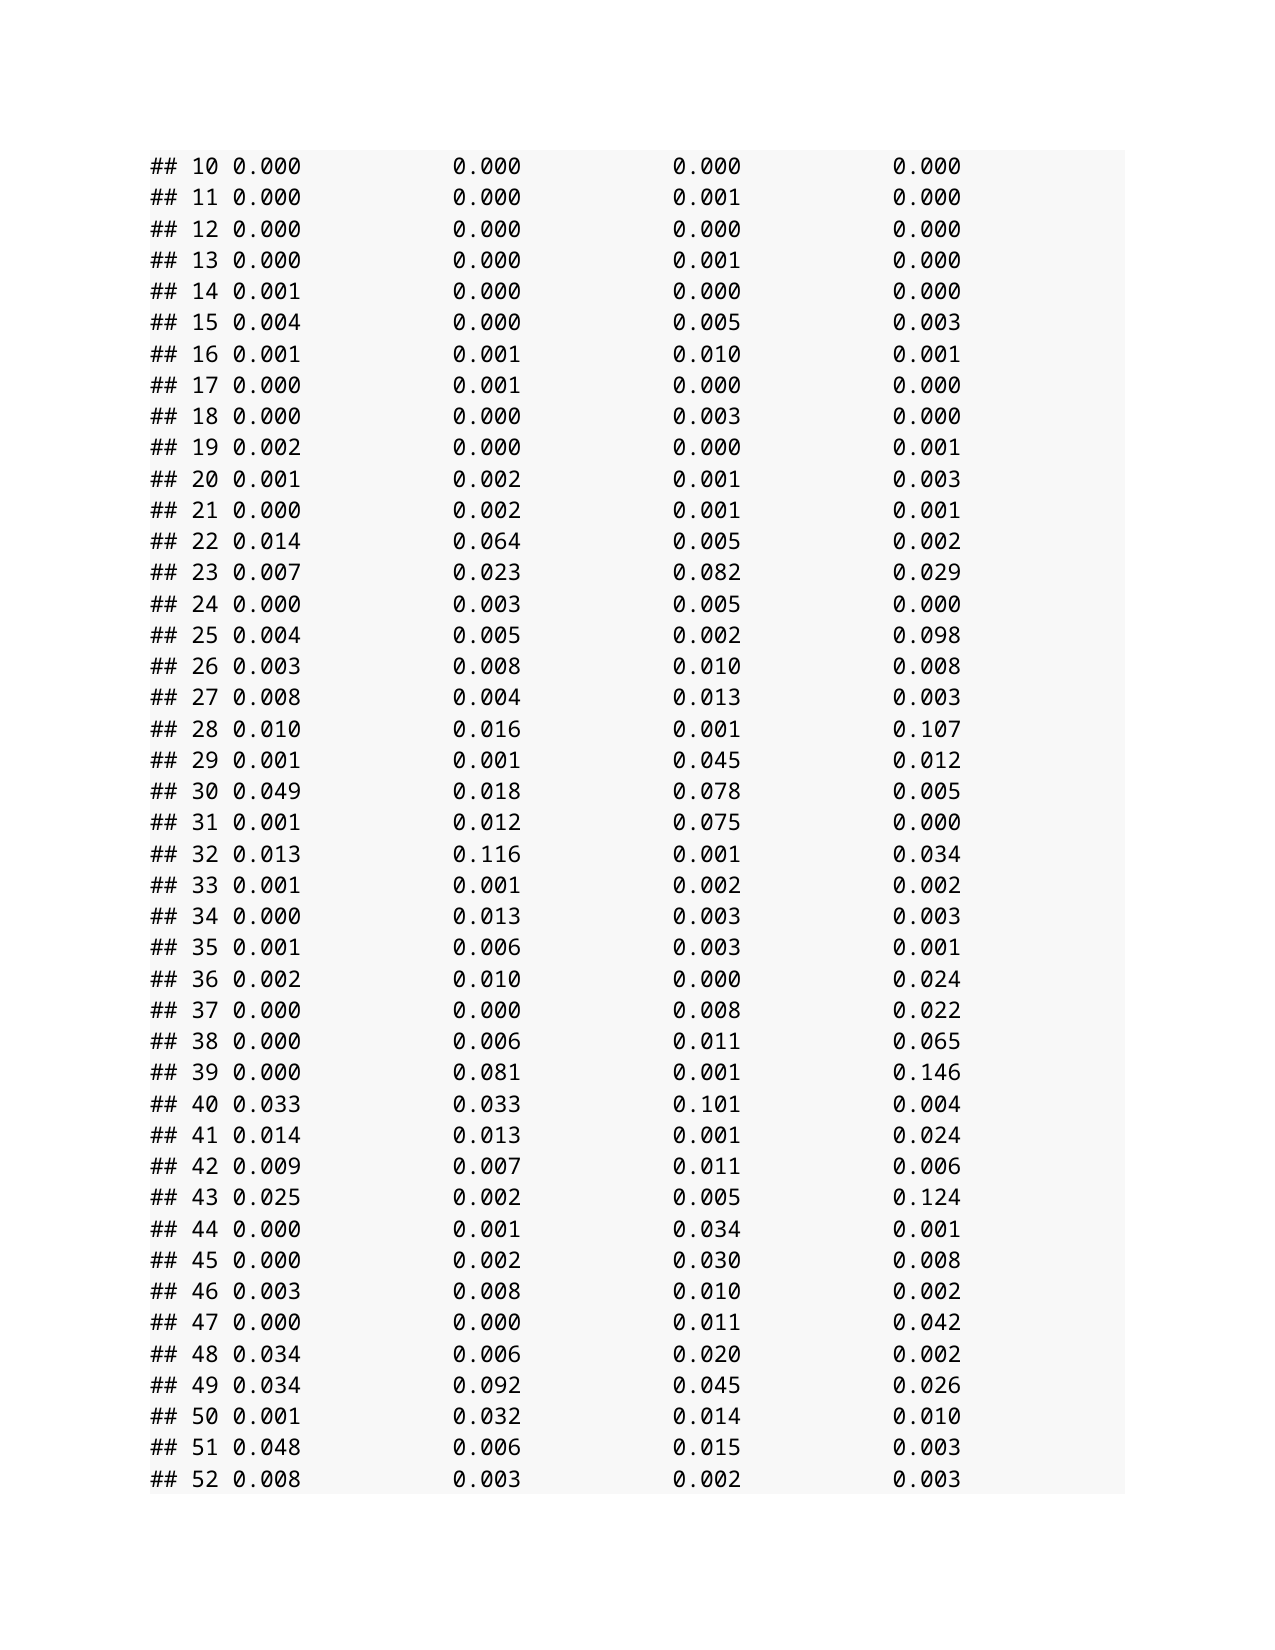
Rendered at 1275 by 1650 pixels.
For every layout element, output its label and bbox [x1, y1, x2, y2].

text [150, 150, 1125, 1494]
